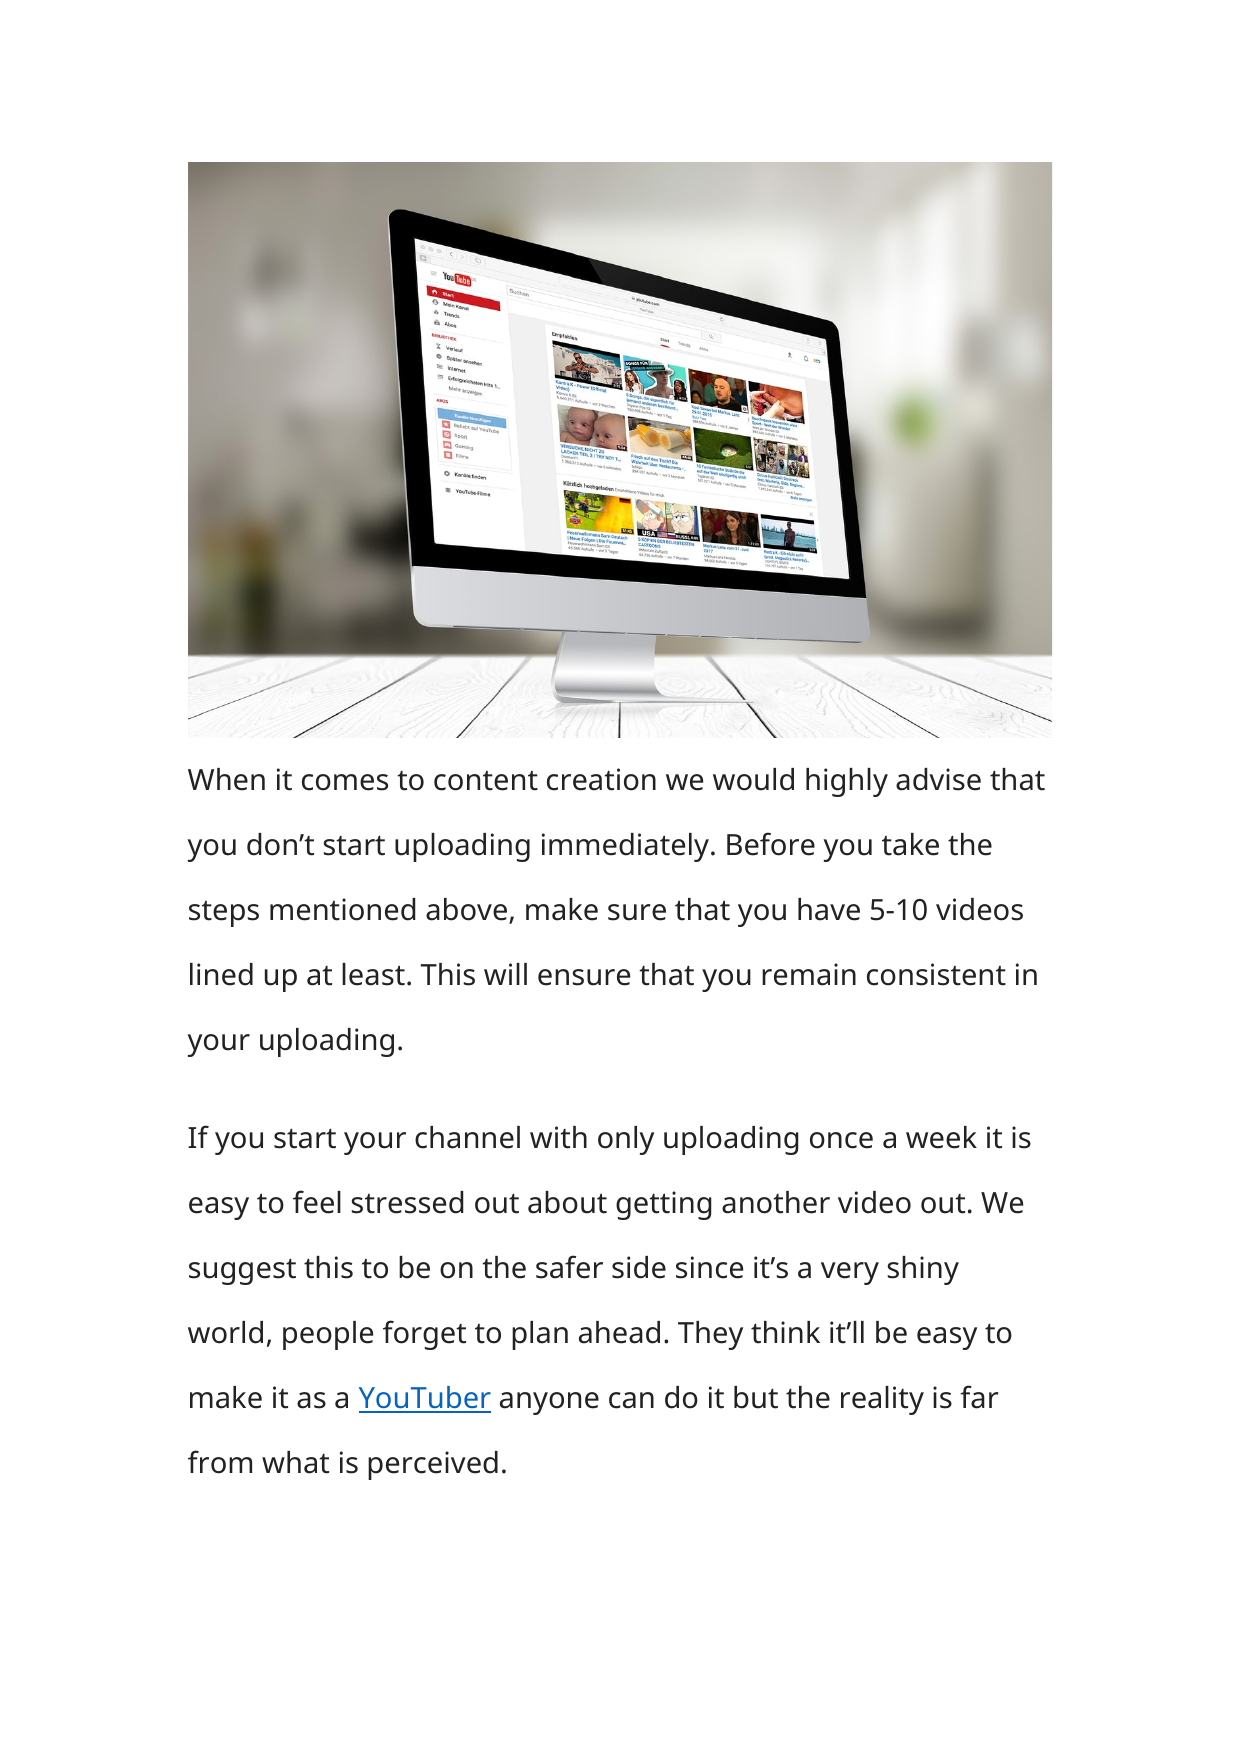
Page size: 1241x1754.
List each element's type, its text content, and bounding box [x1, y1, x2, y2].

picture [188, 162, 1053, 738]
text When it comes to content creation we would highly advise that you don’t start uploading immediately. Before you take the steps mentioned above, make sure that you have 5-10 videos lined up at least. This will ensure that you remain consistent in your uploading. [187, 747, 1053, 1072]
text If you start your channel with only uploading once a week it is easy to feel stressed out about getting another video out. We suggest this to be on the safer side since it’s a very shiny world, people forget to plan ahead. They think it’ll be easy to make it as a YouTuber anyone can do it but the reality is far from what is perceived. [187, 1104, 1053, 1494]
